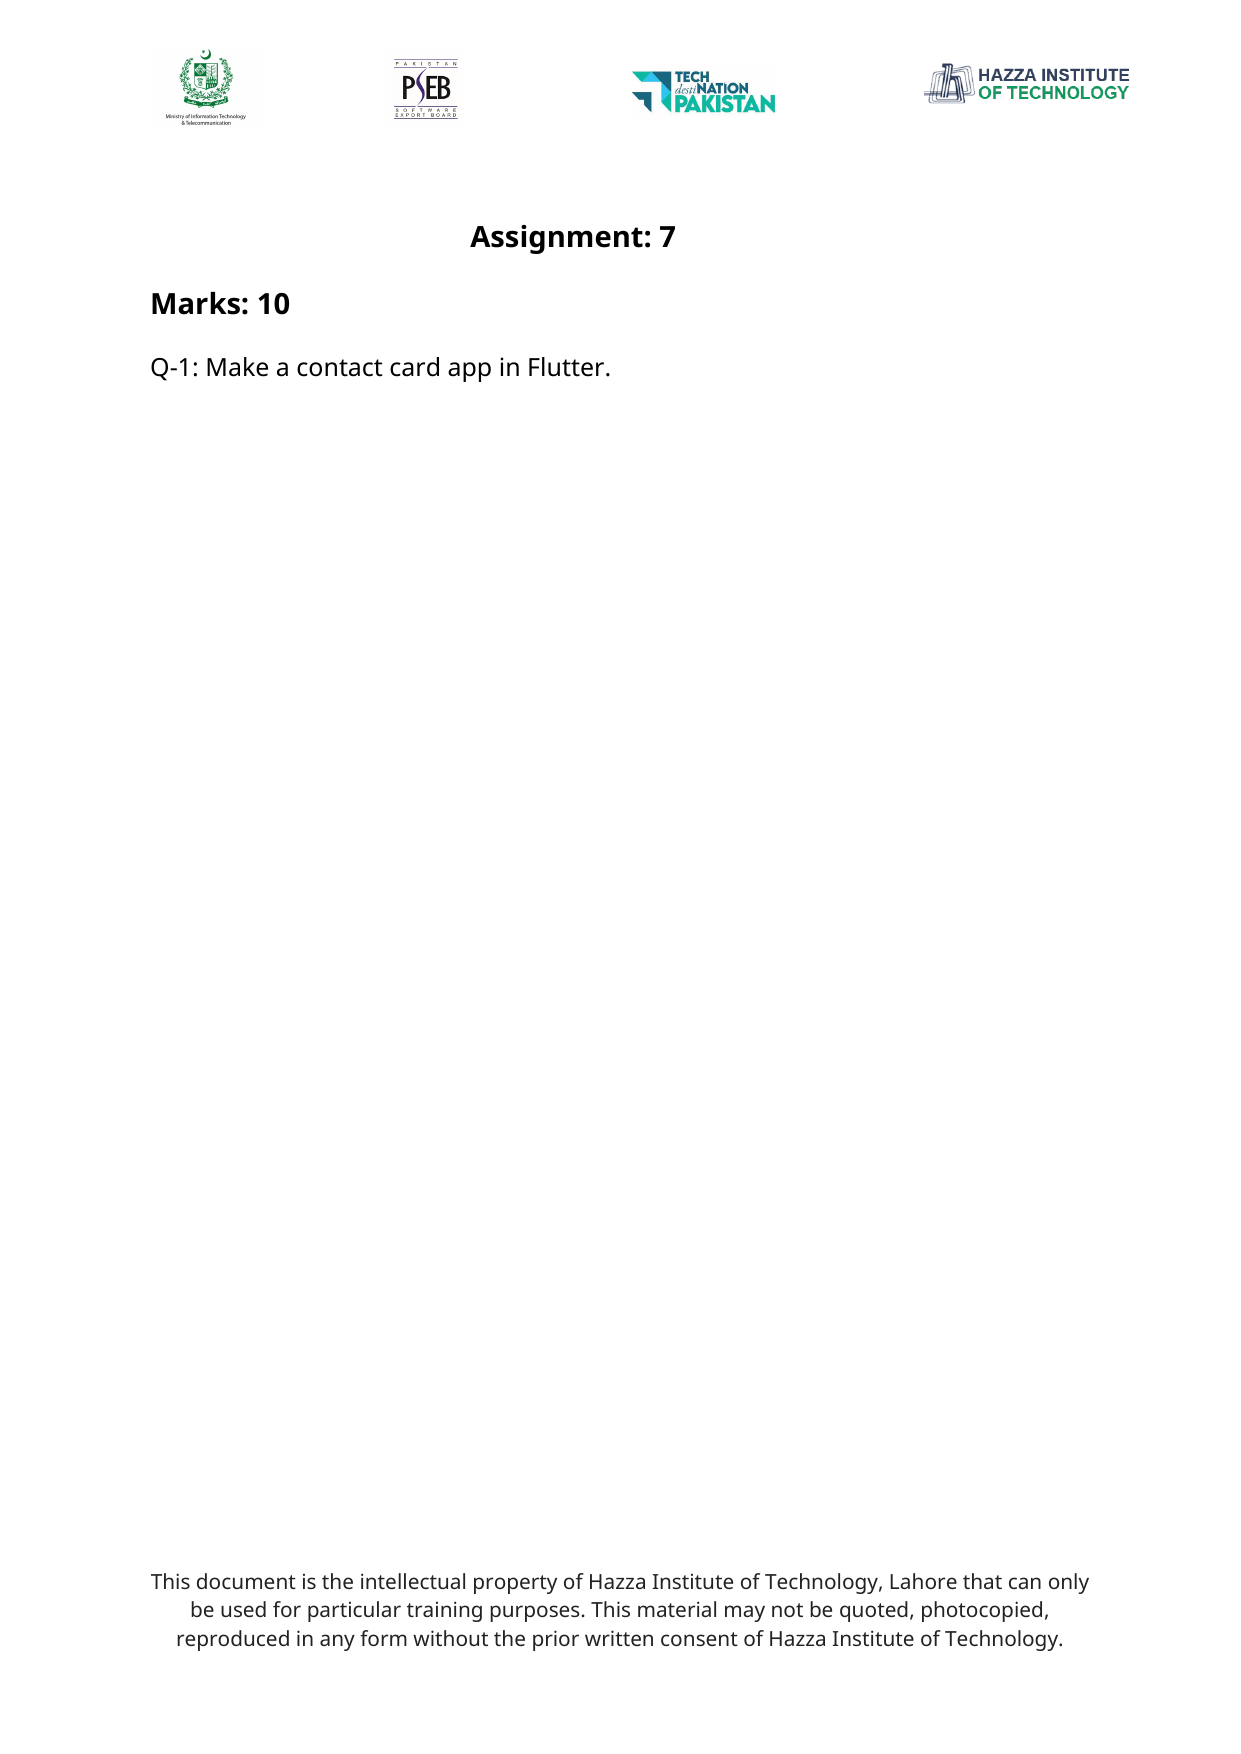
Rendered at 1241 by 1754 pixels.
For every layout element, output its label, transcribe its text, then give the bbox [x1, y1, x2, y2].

picture [150, 49, 263, 126]
text Q-1: Make a contact card app in Flutter. [150, 349, 1090, 383]
picture [921, 61, 1132, 106]
text Assignment: 7 [150, 216, 1090, 256]
picture [381, 47, 469, 126]
picture [631, 61, 776, 121]
text Marks: 10 [150, 283, 1090, 323]
